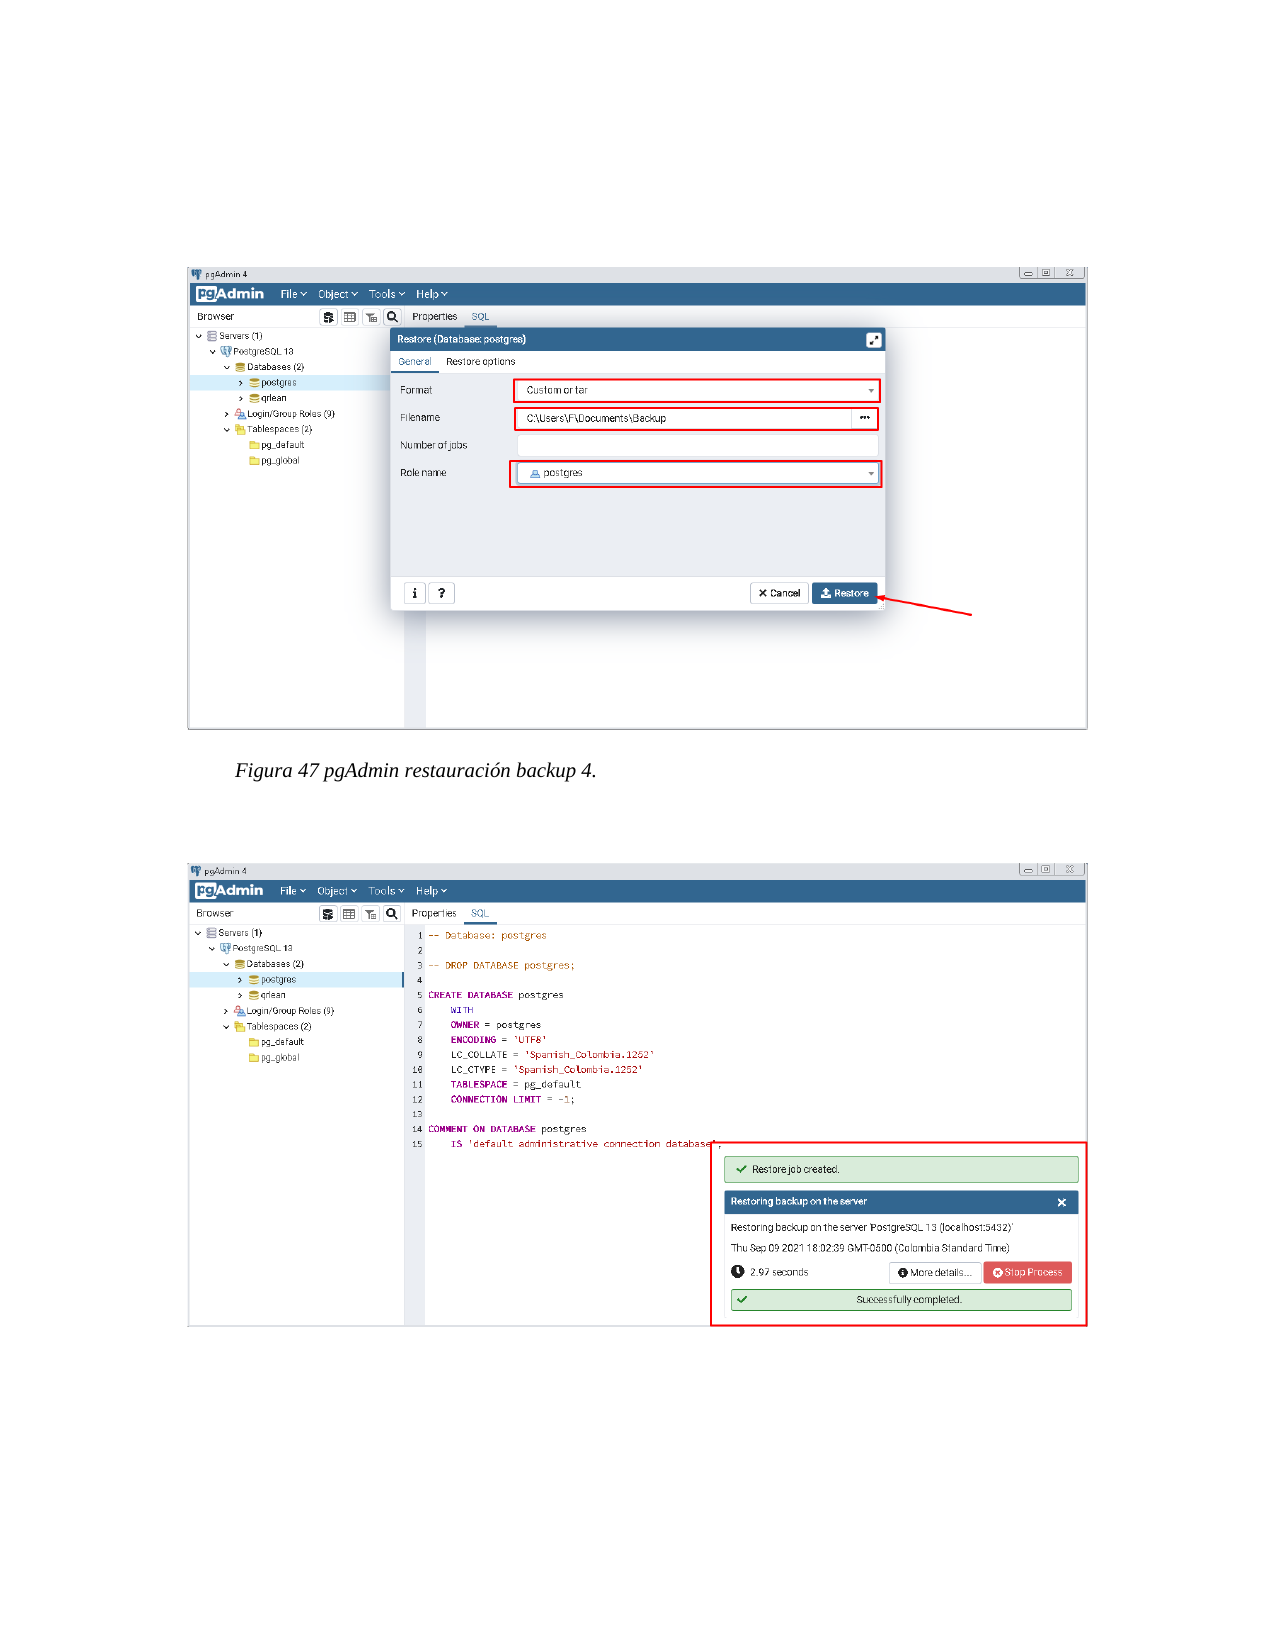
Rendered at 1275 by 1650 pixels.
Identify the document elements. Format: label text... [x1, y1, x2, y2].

picture [187, 863, 1088, 1327]
picture [187, 267, 1088, 730]
text Figura 47 pgAdmin restauración backup 4. [187, 758, 1087, 782]
